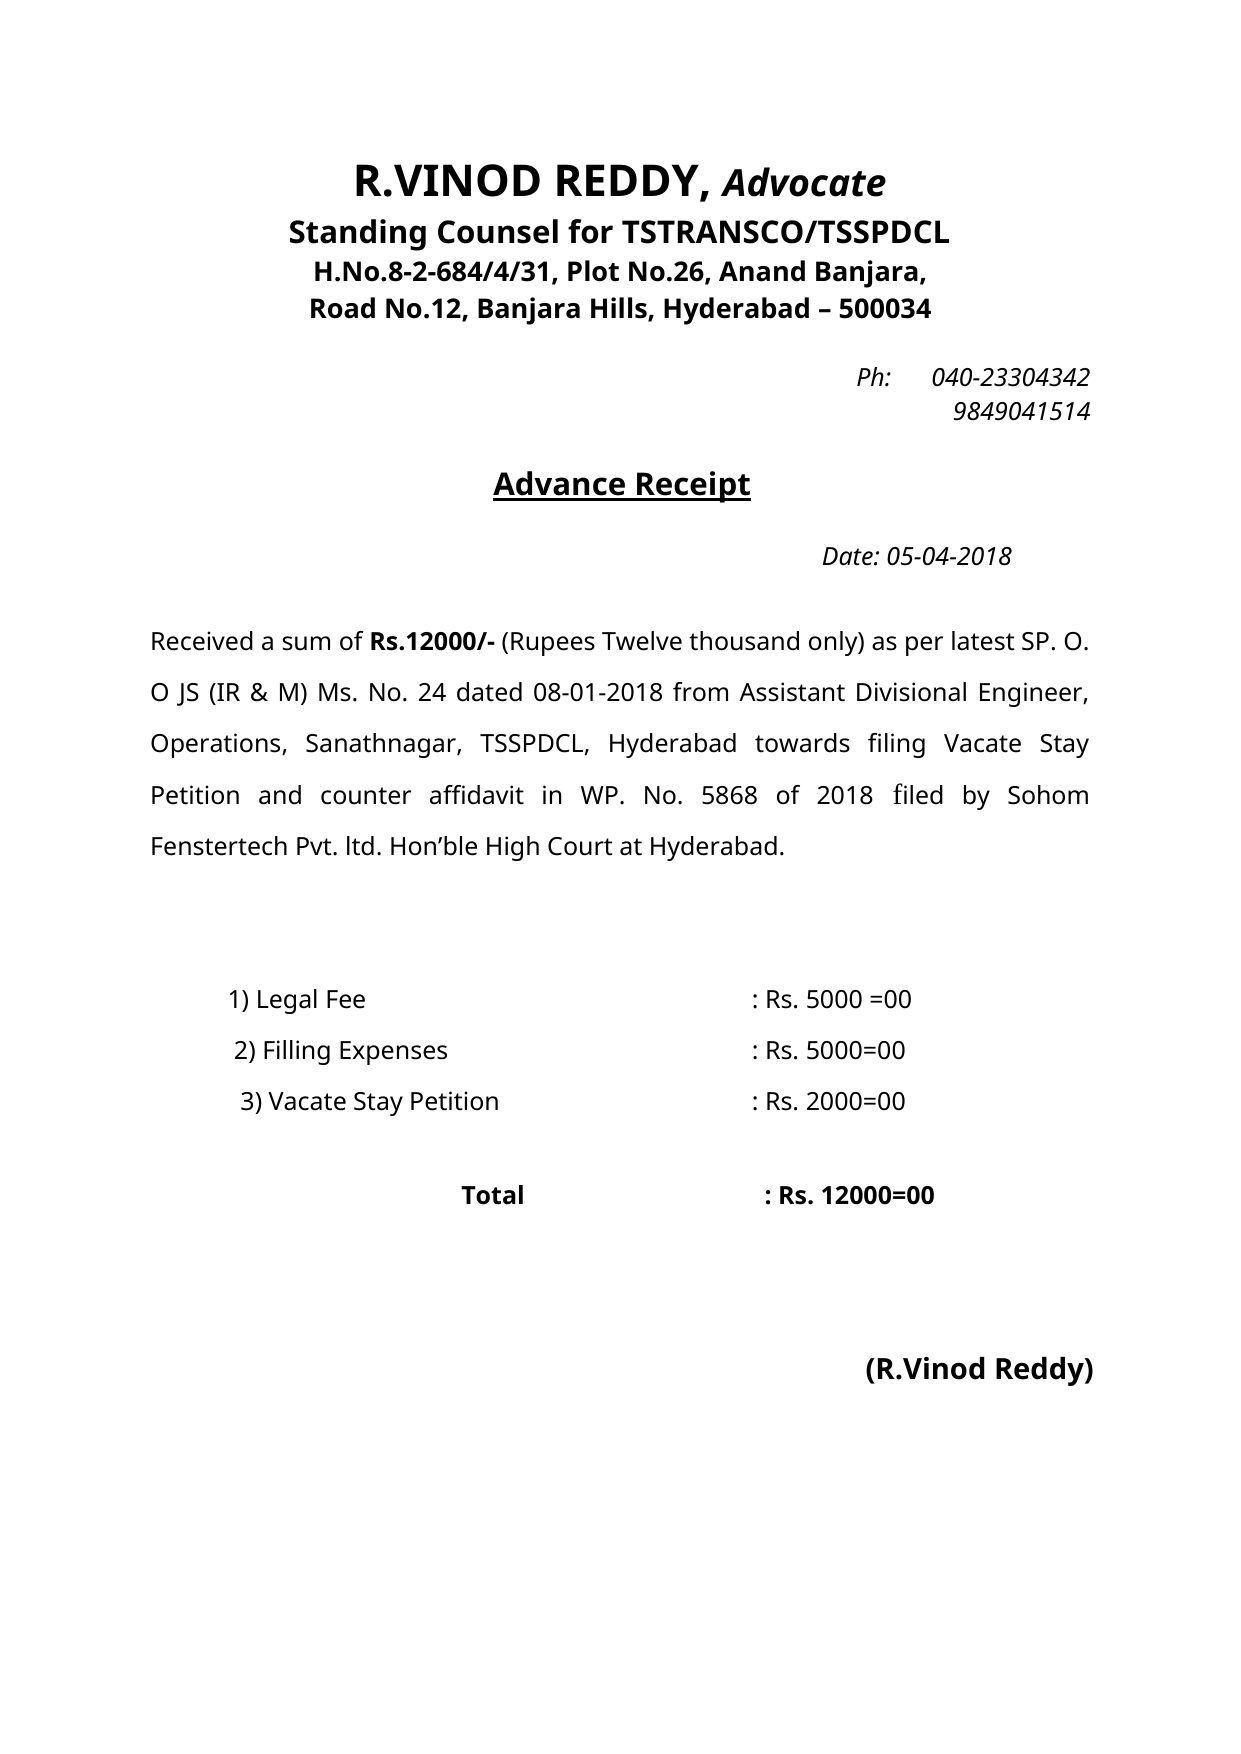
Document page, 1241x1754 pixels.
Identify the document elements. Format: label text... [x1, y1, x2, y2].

text Ph: 040-23304342 [150, 360, 1090, 394]
text Total : Rs. 12000=00 [227, 1178, 975, 1212]
text 2) Filling Expenses : Rs. 5000=00 [227, 1033, 975, 1067]
text Standing Counsel for TSTRANSCO/TSSPDCL [227, 209, 1012, 252]
text Date: 05-04-2018 [227, 539, 1012, 573]
text Road No.12, Banjara Hills, – 500034 [150, 289, 1090, 326]
text Advance Receipt [150, 462, 1094, 505]
text (R.Vinod Reddy) [677, 1348, 1094, 1388]
text 3) Vacate Stay Petition : Rs. 2000=00 [227, 1084, 975, 1118]
text Received a sum of Rs.12000/- (Rupees Twelve thousand only) as per latest SP. O. O JS (IR & M) Ms. No. 24 dated 08-01-2018 from Assistant Divisional Engineer, Operations, Sanathnagar, TSSPDCL, Hyderabad towards filing Vacate Stay Petition and counter affidavit in WP. No. 5868 of 2018 filed by Sohom Fenstertech Pvt. ltd. Hon’ble High Court at Hyderabad. [150, 624, 1090, 863]
text R.VINOD REDDY, Advocate [227, 150, 1012, 209]
text H.No.8-2-684/4/31, Plot No.26, Anand Banjara, [150, 252, 1090, 289]
text 9849041514 [150, 394, 1090, 428]
text 1) Legal Fee : Rs. 5000 =00 [227, 982, 975, 1016]
